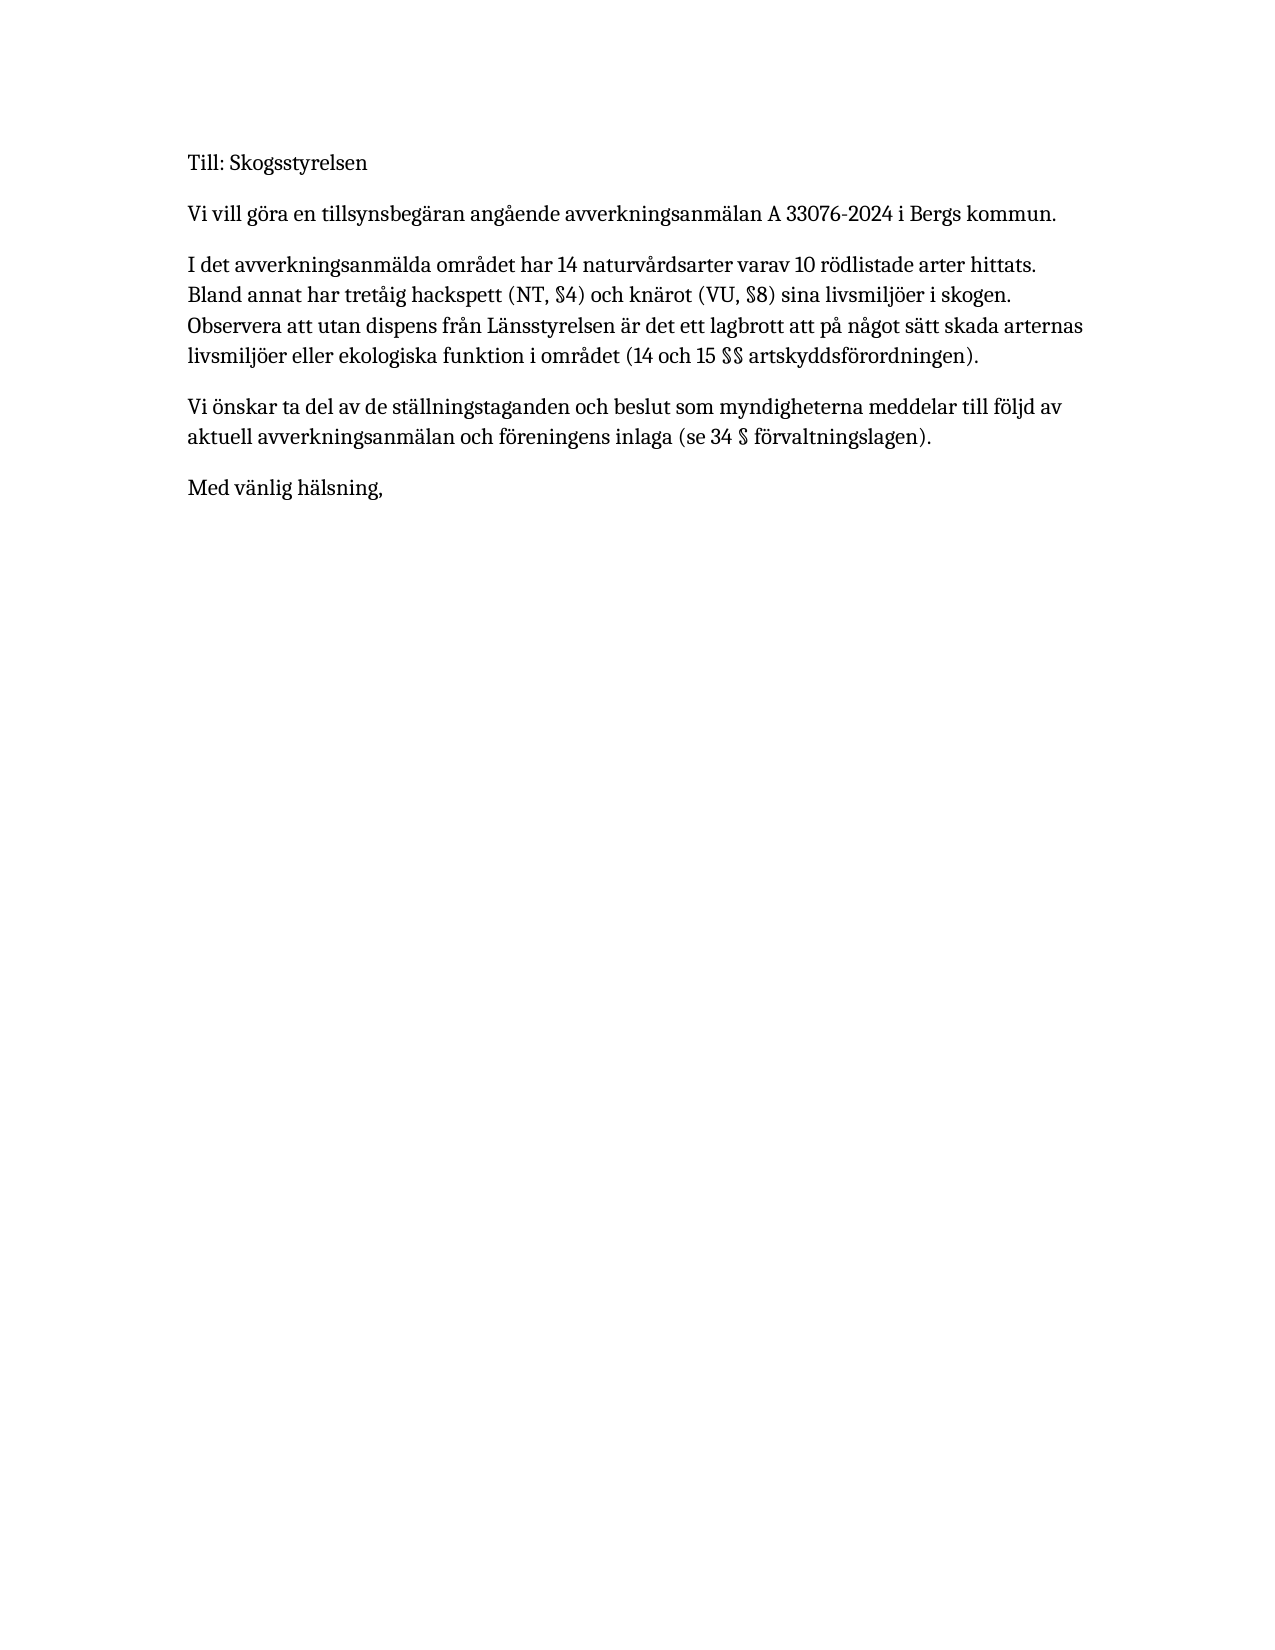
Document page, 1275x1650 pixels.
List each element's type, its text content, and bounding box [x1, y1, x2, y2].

text Vi vill göra en tillsynsbegäran angående avverkningsanmälan A 33076-2024 i Bergs kommun. [187, 201, 1087, 227]
text Med vänlig hälsning, [187, 475, 1087, 532]
text Vi önskar ta del av de ställningstaganden och beslut som myndigheterna meddelar till följd av aktuell avverkningsanmälan och föreningens inlaga (se 34 § förvaltningslagen). [187, 394, 1087, 450]
text I det avverkningsanmälda området har 14 naturvårdsarter varav 10 rödlistade arter hittats. Bland annat har tretåig hackspett (NT, §4) och knärot (VU, §8) sina livsmiljöer i skogen. Observera att utan dispens från Länsstyrelsen är det ett lagbrott att på något sätt skada arternas livsmiljöer eller ekologiska funktion i området (14 och 15 §§ artskyddsförordningen). [187, 252, 1087, 369]
text Till: Skogsstyrelsen [187, 150, 1087, 176]
